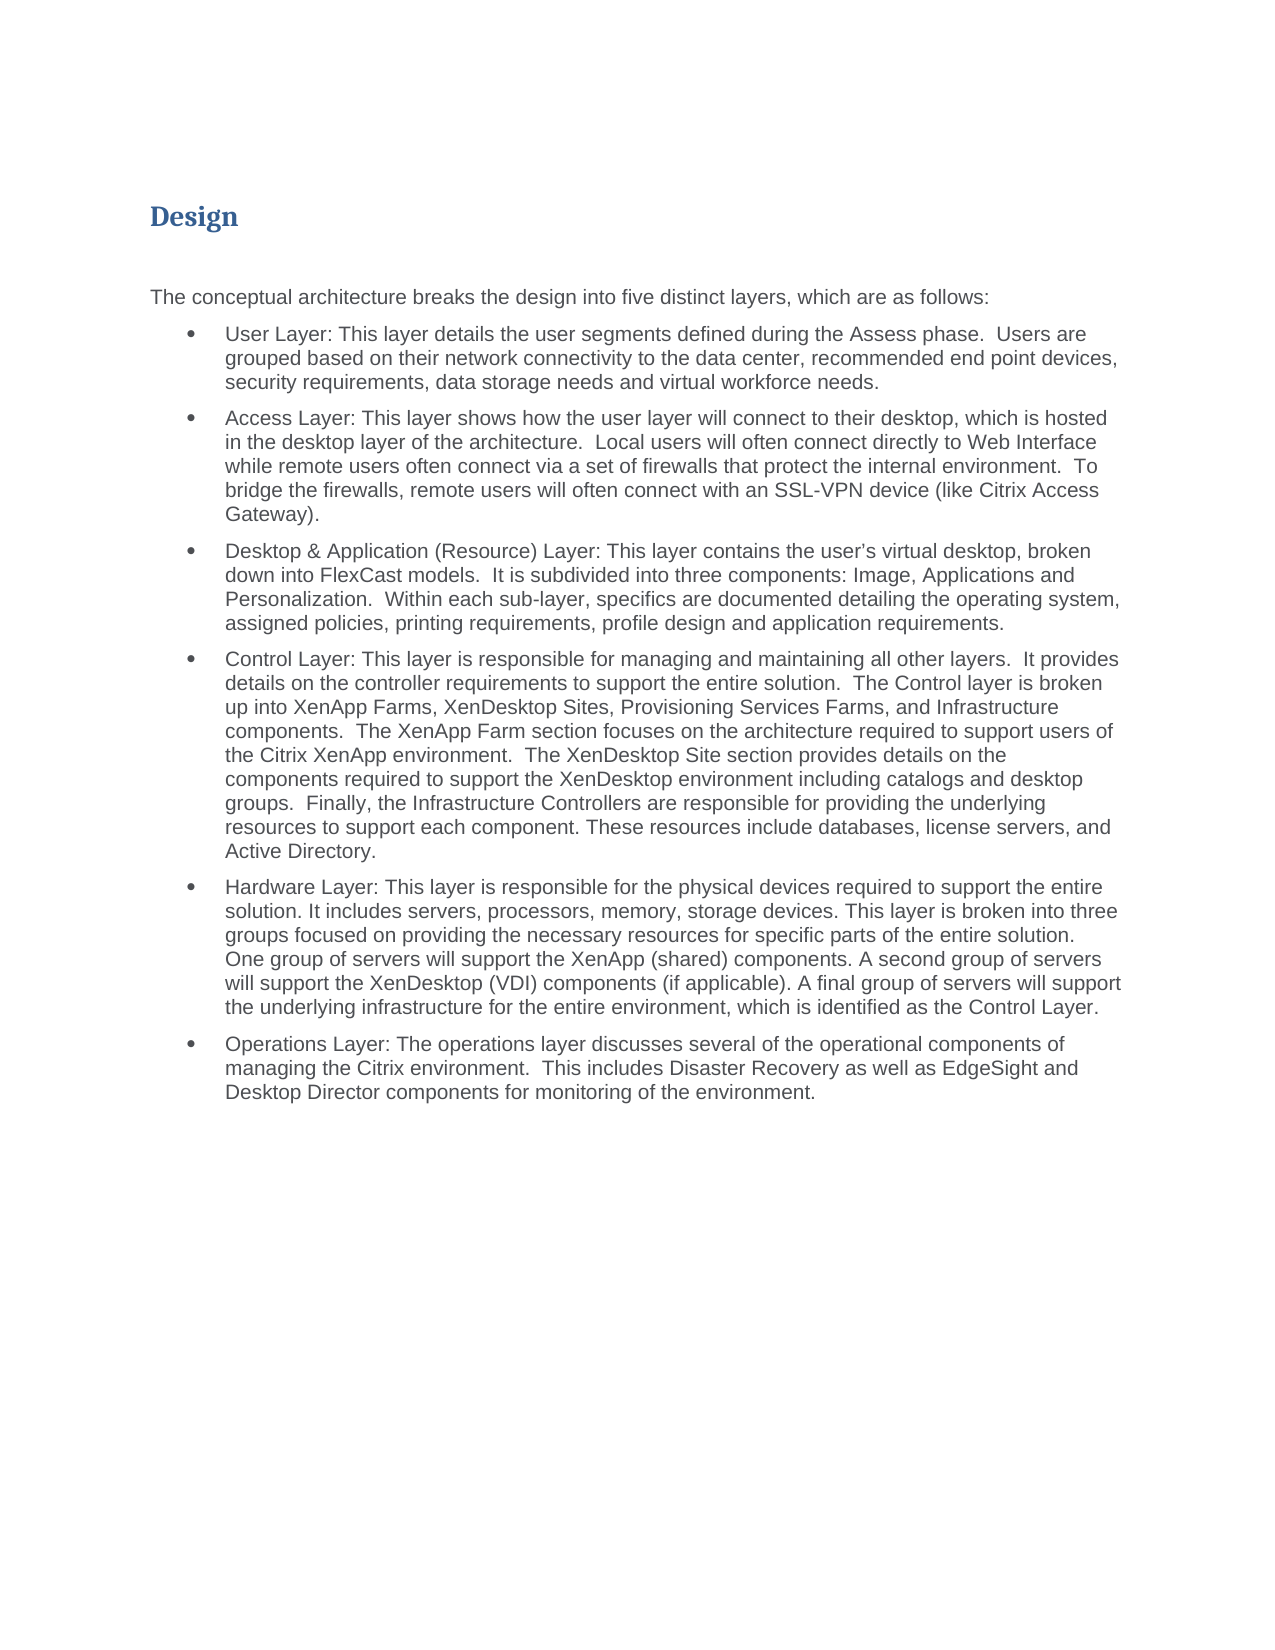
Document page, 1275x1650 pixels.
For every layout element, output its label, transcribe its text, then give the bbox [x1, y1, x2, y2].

list User Layer: This layer details the user segments defined during the Assess phase. Users are grouped based on their network connectivity to the data center, recommended end point devices, security requirements, data storage needs and virtual workforce needs. [187, 322, 1125, 393]
subtitle Design [150, 200, 1125, 233]
list Control Layer: This layer is responsible for managing and maintaining all other layers. It provides details on the controller requirements to support the entire solution. The Control layer is broken up into XenApp Farms, XenDesktop Sites, Provisioning Services Farms, and Infrastructure components. The XenApp Farm section focuses on the architecture required to support users of the Citrix XenApp environment. The XenDesktop Site section provides details on the components required to support the XenDesktop environment including catalogs and desktop groups. Finally, the Infrastructure Controllers are responsible for providing the underlying resources to support each component. These resources include databases, license servers, and Active Directory. [187, 647, 1125, 863]
text The conceptual architecture breaks the design into five distinct layers, which are as follows: [150, 285, 1125, 309]
list Hardware Layer: This layer is responsible for the physical devices required to support the entire solution. It includes servers, processors, memory, storage devices. This layer is broken into three groups focused on providing the necessary resources for specific parts of the entire solution. One group of servers will support the XenApp (shared) components. A second group of servers will support the XenDesktop (VDI) components (if applicable). A final group of servers will support the underlying infrastructure for the entire environment, which is identified as the Control Layer. [187, 875, 1125, 1019]
list Desktop & Application (Resource) Layer: This layer contains the user’s virtual desktop, broken down into FlexCast models. It is subdivided into three components: Image, Applications and Personalization. Within each sub-layer, specifics are documented detailing the operating system, assigned policies, printing requirements, profile design and application requirements. [187, 538, 1125, 634]
list Access Layer: This layer shows how the user layer will connect to their desktop, which is hosted in the desktop layer of the architecture. Local users will often connect directly to Web Interface while remote users often connect via a set of firewalls that protect the internal environment. To bridge the firewalls, remote users will often connect with an SSL-VPN device (like Citrix Access Gateway). [187, 406, 1125, 526]
list Operations Layer: The operations layer discusses several of the operational components of managing the Citrix environment. This includes Disaster Recovery as well as EdgeSight and Desktop Director components for monitoring of the environment. [187, 1031, 1125, 1103]
